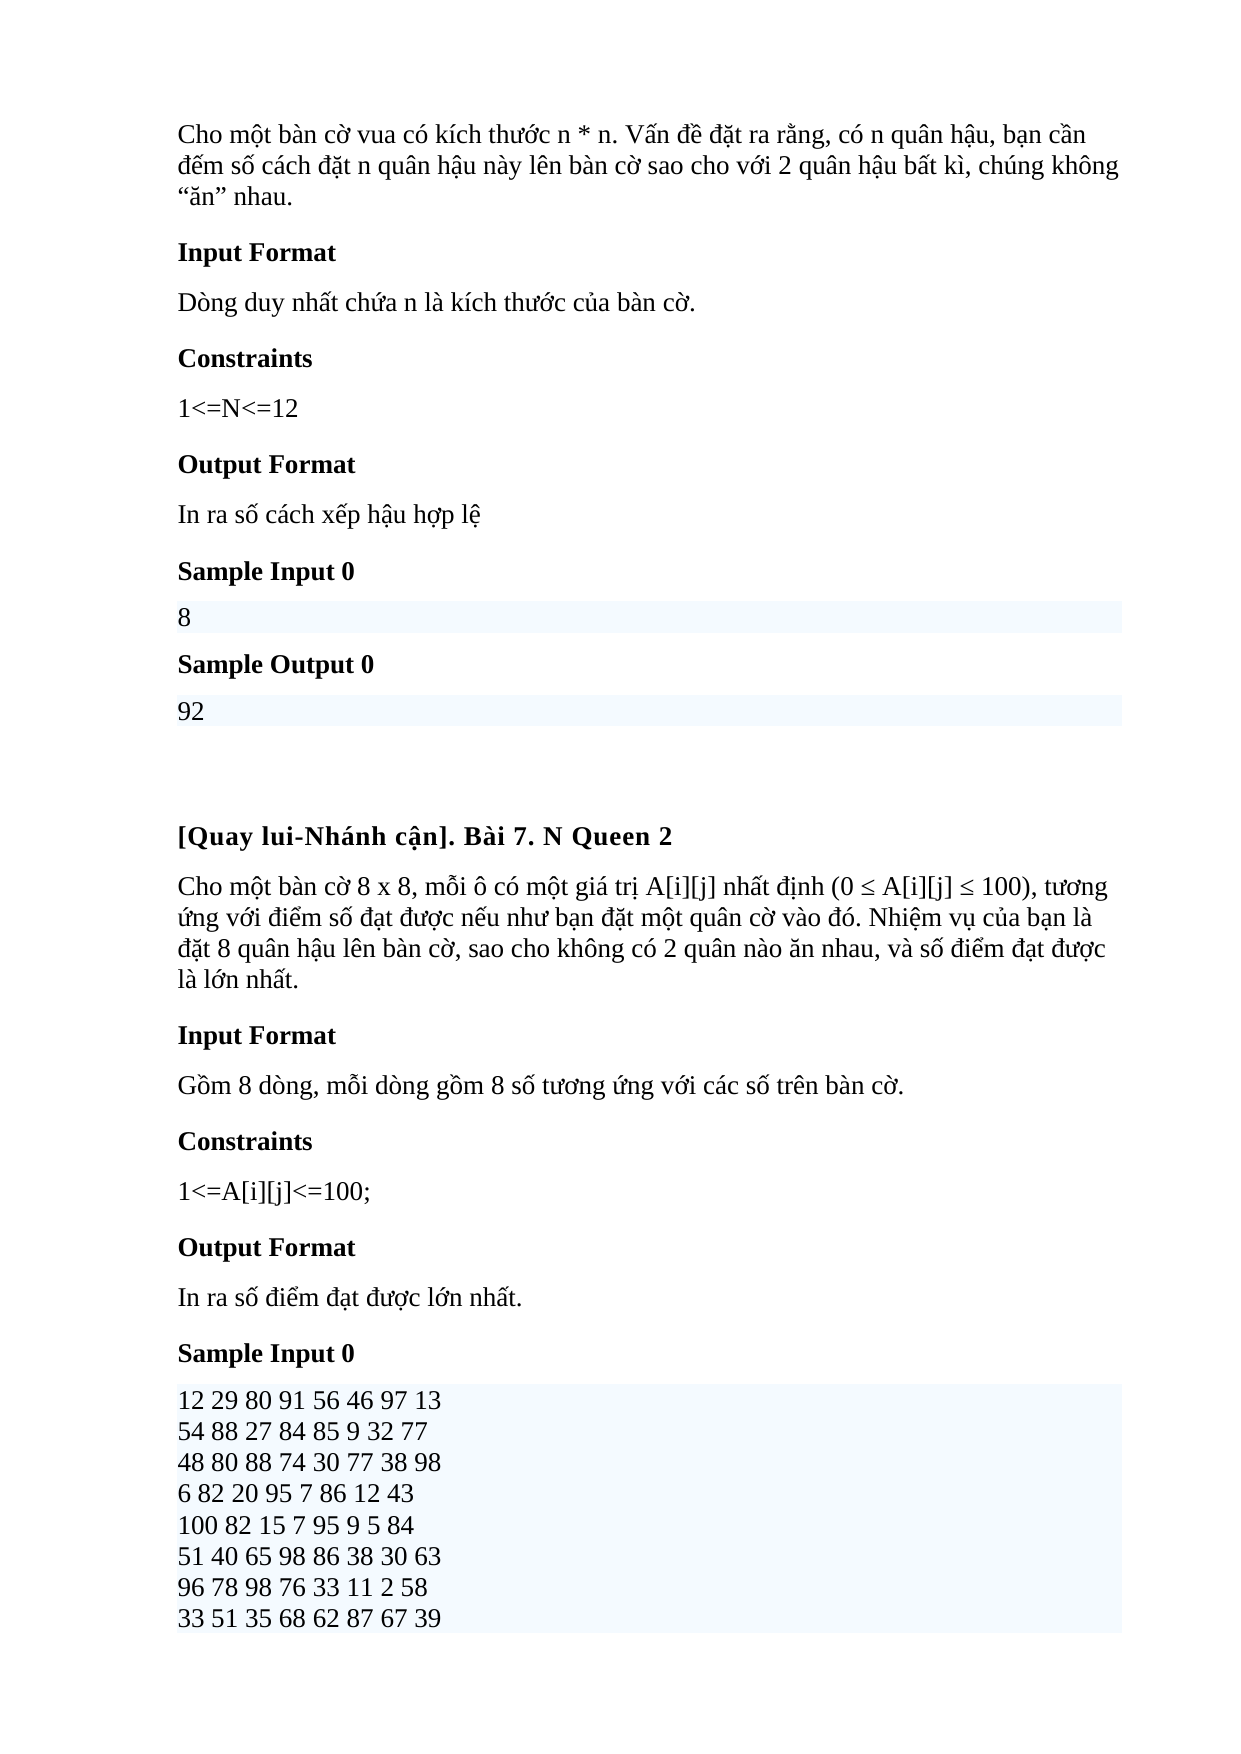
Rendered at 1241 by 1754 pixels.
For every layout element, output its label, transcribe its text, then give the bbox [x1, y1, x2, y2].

text 96 78 98 76 33 11 2 58 [177, 1571, 1122, 1602]
text Sample Input 0 [177, 1337, 1122, 1368]
text Cho một bàn cờ vua có kích thước n * n. Vấn đề đặt ra rằng, có n quân hậu, bạn cần đếm số cách đặt n quân hậu này lên bàn cờ sao cho với 2 quân hậu bất kì, chúng không “ăn” nhau. [177, 118, 1122, 212]
text In ra số cách xếp hậu hợp lệ [177, 498, 1122, 530]
text 33 51 35 68 62 87 67 39 [177, 1602, 1122, 1633]
text Constraints [177, 343, 1122, 374]
text Dòng duy nhất chứa n là kích thước của bàn cờ. [177, 286, 1122, 318]
text 51 40 65 98 86 38 30 63 [177, 1540, 1122, 1571]
text Output Format [177, 1231, 1122, 1262]
text 8 [177, 601, 1122, 633]
text Sample Output 0 [177, 648, 1122, 679]
text 12 29 80 91 56 46 97 13 [177, 1384, 1122, 1415]
text Sample Input 0 [177, 555, 1122, 586]
text Output Format [177, 449, 1122, 480]
text 92 [177, 695, 1122, 726]
text Input Format [177, 1019, 1122, 1050]
text Input Format [177, 237, 1122, 268]
text 1<=A[i][j]<=100; [177, 1175, 1122, 1206]
text In ra số điểm đạt được lớn nhất. [177, 1281, 1122, 1312]
text 100 82 15 7 95 9 5 84 [177, 1509, 1122, 1540]
text 54 88 27 84 85 9 32 77 [177, 1415, 1122, 1446]
text 1<=N<=12 [177, 392, 1122, 424]
text Constraints [177, 1125, 1122, 1156]
text Cho một bàn cờ 8 x 8, mỗi ô có một giá trị A[i][j] nhất định (0 ≤ A[i][j] ≤ 100), tương ứng với điểm số đạt được nếu như bạn đặt một quân cờ vào đó. Nhiệm vụ của bạn là đặt 8 quân hậu lên bàn cờ, sao cho không có 2 quân nào ăn nhau, và số điểm đạt được là lớn nhất. [177, 870, 1122, 994]
text Gồm 8 dòng, mỗi dòng gồm 8 số tương ứng với các số trên bàn cờ. [177, 1069, 1122, 1100]
text [Quay lui-Nhánh cận]. Bài 7. N Queen 2 [177, 820, 1122, 851]
text 48 80 88 74 30 77 38 98 [177, 1446, 1122, 1478]
text 6 82 20 95 7 86 12 43 [177, 1478, 1122, 1509]
